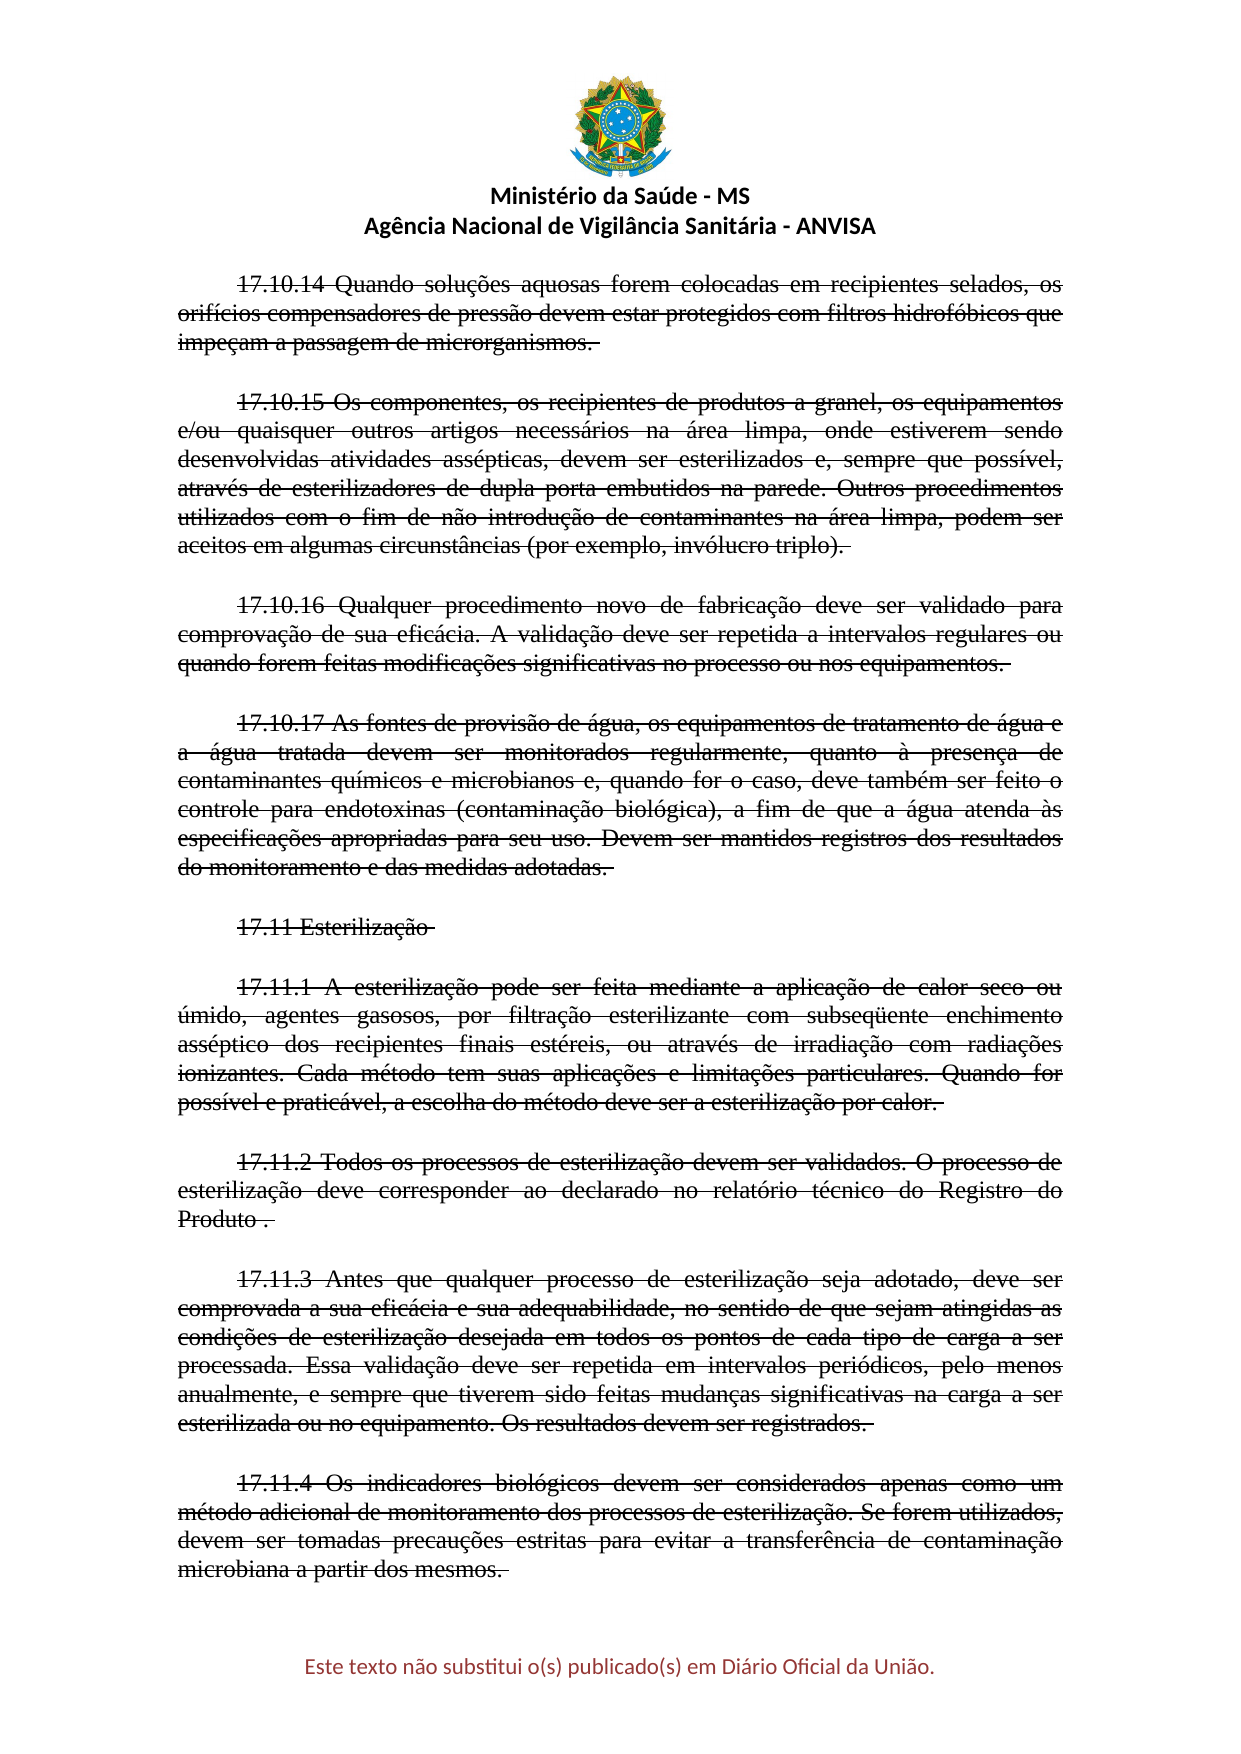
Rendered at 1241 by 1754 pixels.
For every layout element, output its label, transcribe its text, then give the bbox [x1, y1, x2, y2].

text 17.11.3 Antes que qualquer processo de esterilização seja adotado, deve ser comprovada a sua eficácia e sua adequabilidade, no sentido de que sejam atingidas as condições de esterilização desejada em todos os pontos de cada tipo de carga a ser processada. Essa validação deve ser repetida em intervalos periódicos, pelo menos anualmente, e sempre que tiverem sido feitas mudanças significativas na carga a ser esterilizada ou no equipamento. Os resultados devem ser registrados. [177, 1396, 1063, 1437]
text 17.10.16 Qualquer procedimento novo de fabricação deve ser validado para comprovação de sua eficácia. A validação deve ser repetida a intervalos regulares ou quando forem feitas modificações significativas no processo ou nos equipamentos. [177, 636, 1063, 677]
text 17.11.4 Os indicadores biológicos devem ser considerados apenas como um método adicional de monitoramento dos processos de esterilização. Se forem utilizados, devem ser tomadas precauções estritas para evitar a transferência de contaminação microbiana a partir dos mesmos. [177, 1542, 1063, 1583]
text 17.11.4 Os indicadores biológicos devem ser considerados apenas como um método adicional de monitoramento dos processos de esterilização. Se forem utilizados, devem ser tomadas precauções estritas para evitar a transferência de contaminação microbiana a partir dos mesmos. [177, 1468, 1063, 1512]
text 17.10.15 Os componentes, os recipientes de produtos a granel, os equipamentos e/ou quaisquer outros artigos necessários na área limpa, onde estiverem sendo desenvolvidas atividades assépticas, devem ser esterilizados e, sempre que possível, através de esterilizadores de dupla porta embutidos na parede. Outros procedimentos utilizados com o fim de não introdução de contaminantes na área limpa, podem ser aceitos em algumas circunstâncias (por exemplo, invólucro triplo). [177, 518, 1063, 559]
text 17.11.1 A esterilização pode ser feita mediante a aplicação de calor seco ou úmido, agentes gasosos, por filtração esterilizante com subseqüente enchimento asséptico dos recipientes finais estéreis, ou através de irradiação com radiações ionizantes. Cada método tem suas aplicações e limitações particulares. Quando for possível e praticável, a escolha do método deve ser a esterilização por calor. [177, 972, 1063, 1016]
text 17.11.1 A esterilização pode ser feita mediante a aplicação de calor seco ou úmido, agentes gasosos, por filtração esterilizante com subseqüente enchimento asséptico dos recipientes finais estéreis, ou através de irradiação com radiações ionizantes. Cada método tem suas aplicações e limitações particulares. Quando for possível e praticável, a escolha do método deve ser a esterilização por calor. [177, 1046, 1063, 1073]
text 17.11.2 Todos os processos de esterilização devem ser validados. O processo de esterilização deve corresponder ao declarado no relatório técnico do Registro do Produto . [177, 1147, 1063, 1191]
text 17.11.1 A esterilização pode ser feita mediante a aplicação de calor seco ou úmido, agentes gasosos, por filtração esterilizante com subseqüente enchimento asséptico dos recipientes finais estéreis, ou através de irradiação com radiações ionizantes. Cada método tem suas aplicações e limitações particulares. Quando for possível e praticável, a escolha do método deve ser a esterilização por calor. [177, 1017, 1063, 1045]
text 17.10.17 As fontes de provisão de água, os equipamentos de tratamento de água e a água tratada devem ser monitorados regularmente, quanto à presença de contaminantes químicos e microbianos e, quando for o caso, deve também ser feito o controle para endotoxinas (contaminação biológica), a fim de que a água atenda às especificações apropriadas para seu uso. Devem ser mantidos registros dos resultados do monitoramento e das medidas adotadas. [177, 839, 1063, 880]
text 17.11.3 Antes que qualquer processo de esterilização seja adotado, deve ser comprovada a sua eficácia e sua adequabilidade, no sentido de que sejam atingidas as condições de esterilização desejada em todos os pontos de cada tipo de carga a ser processada. Essa validação deve ser repetida em intervalos periódicos, pelo menos anualmente, e sempre que tiverem sido feitas mudanças significativas na carga a ser esterilizada ou no equipamento. Os resultados devem ser registrados. [177, 1264, 1063, 1337]
text 17.10.14 Quando soluções aquosas forem colocadas em recipientes selados, os orifícios compensadores de pressão devem estar protegidos com filtros hidrofóbicos que impeçam a passagem de microrganismos. [177, 269, 1063, 313]
text 17.10.16 Qualquer procedimento novo de fabricação deve ser validado para comprovação de sua eficácia. A validação deve ser repetida a intervalos regulares ou quando forem feitas modificações significativas no processo ou nos equipamentos. [177, 590, 1063, 635]
text 17.10.17 As fontes de provisão de água, os equipamentos de tratamento de água e a água tratada devem ser monitorados regularmente, quanto à presença de contaminantes químicos e microbianos e, quando for o caso, deve também ser feito o controle para endotoxinas (contaminação biológica), a fim de que a água atenda às especificações apropriadas para seu uso. Devem ser mantidos registros dos resultados do monitoramento e das medidas adotadas. [177, 708, 1063, 752]
text 17.11 Esterilização [177, 912, 1063, 940]
text 17.11.4 Os indicadores biológicos devem ser considerados apenas como um método adicional de monitoramento dos processos de esterilização. Se forem utilizados, devem ser tomadas precauções estritas para evitar a transferência de contaminação microbiana a partir dos mesmos. [177, 1513, 1063, 1541]
text 17.10.15 Os componentes, os recipientes de produtos a granel, os equipamentos e/ou quaisquer outros artigos necessários na área limpa, onde estiverem sendo desenvolvidas atividades assépticas, devem ser esterilizados e, sempre que possível, através de esterilizadores de dupla porta embutidos na parede. Outros procedimentos utilizados com o fim de não introdução de contaminantes na área limpa, podem ser aceitos em algumas circunstâncias (por exemplo, invólucro triplo). [177, 387, 1063, 431]
text 17.11.1 A esterilização pode ser feita mediante a aplicação de calor seco ou úmido, agentes gasosos, por filtração esterilizante com subseqüente enchimento asséptico dos recipientes finais estéreis, ou através de irradiação com radiações ionizantes. Cada método tem suas aplicações e limitações particulares. Quando for possível e praticável, a escolha do método deve ser a esterilização por calor. [177, 1074, 1063, 1115]
picture [566, 73, 674, 180]
text 17.10.14 Quando soluções aquosas forem colocadas em recipientes selados, os orifícios compensadores de pressão devem estar protegidos com filtros hidrofóbicos que impeçam a passagem de microrganismos. [177, 314, 1063, 355]
text 17.11.2 Todos os processos de esterilização devem ser validados. O processo de esterilização deve corresponder ao declarado no relatório técnico do Registro do Produto . [177, 1192, 1063, 1233]
